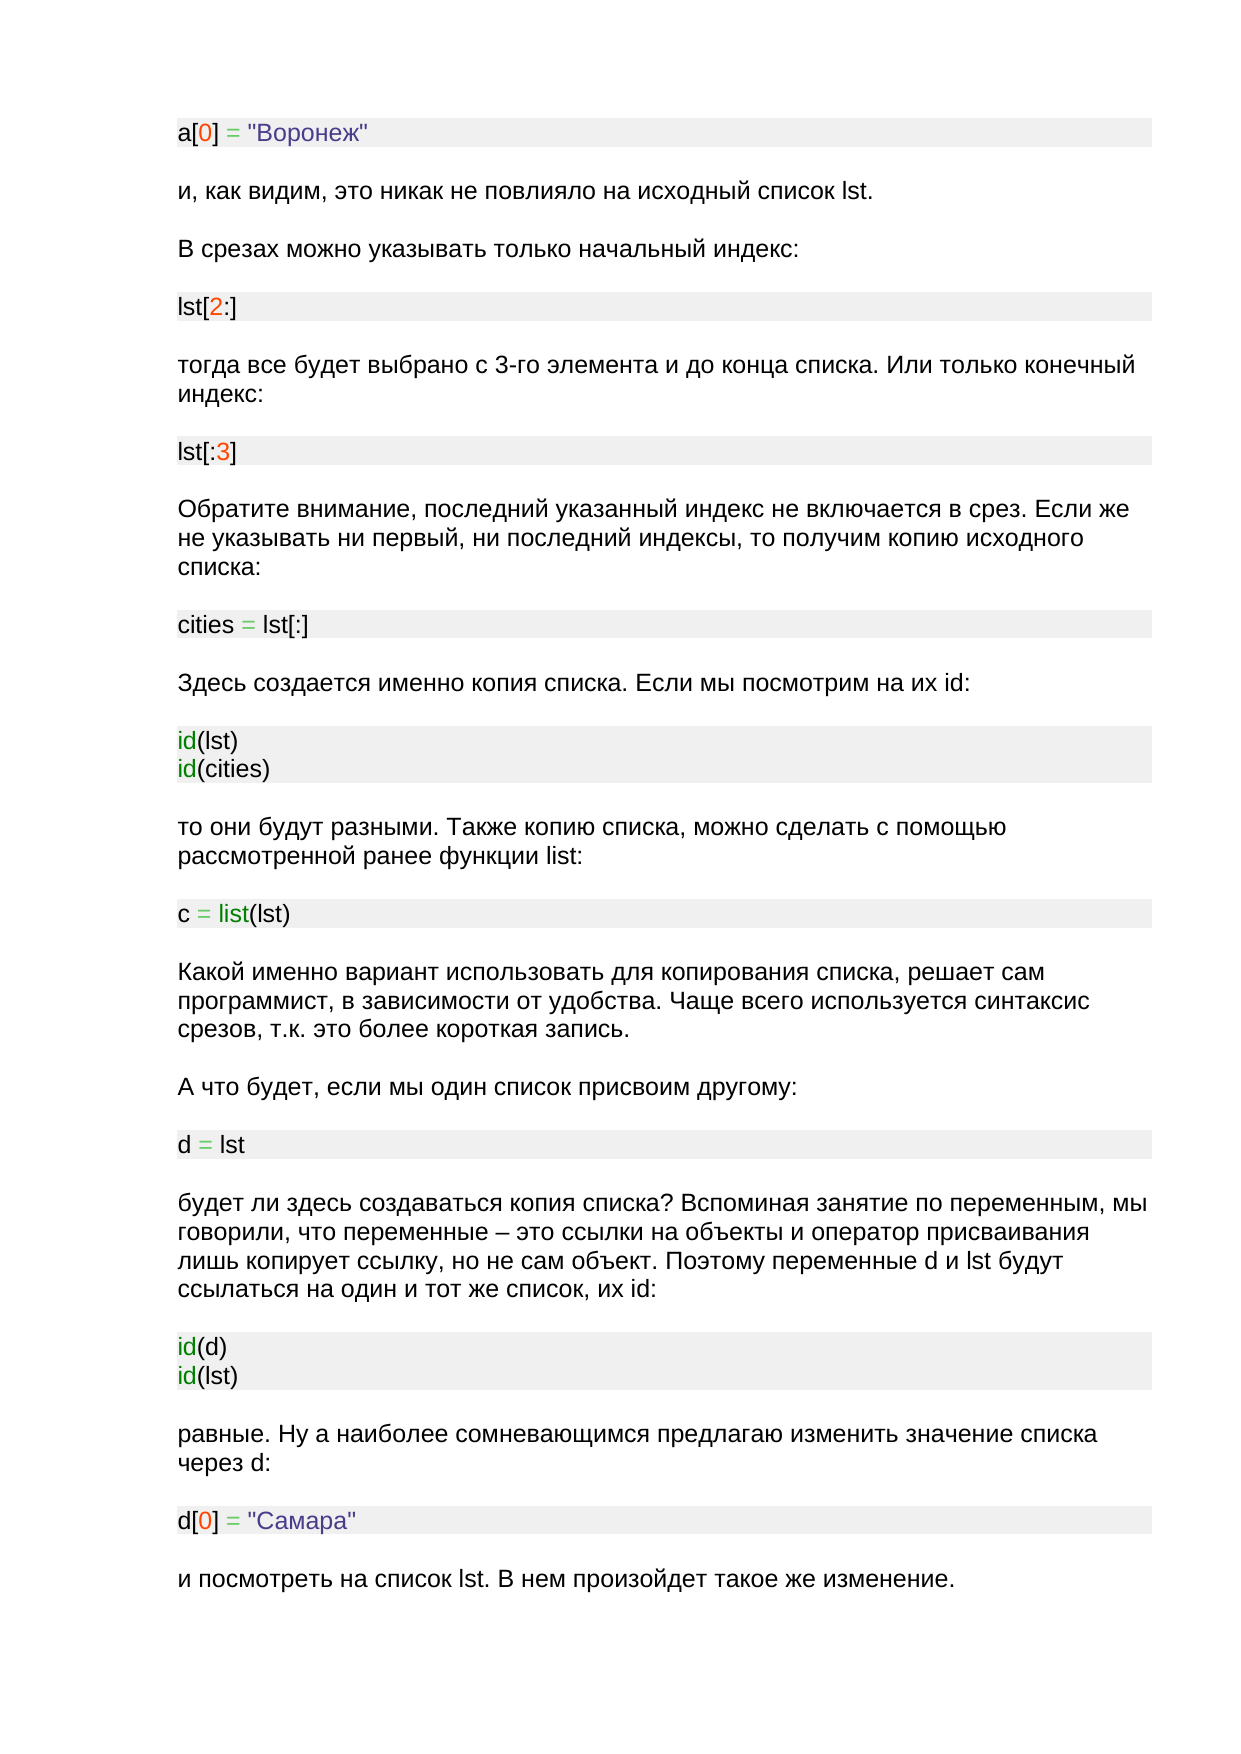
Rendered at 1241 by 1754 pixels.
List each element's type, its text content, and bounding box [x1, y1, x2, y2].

text и посмотреть на список lst. В нем произойдет такое же изменение. [177, 1563, 1152, 1592]
text равные. Ну а наиболее сомневающимся предлагаю изменить значение списка через d: [177, 1419, 1152, 1476]
text lst[:3] [177, 436, 1152, 465]
text d = lst [177, 1130, 1152, 1159]
text то они будут разными. Также копию списка, можно сделать с помощью рассмотренной ранее функции list: [177, 812, 1152, 870]
text id(cities) [177, 754, 1152, 783]
text lst[2:] [177, 292, 1152, 321]
text тогда все будет выбрано с 3-го элемента и до конца списка. Или только конечный индекс: [177, 350, 1152, 407]
text a[0] = "Воронеж" [177, 118, 1152, 147]
text id(lst) [177, 726, 1152, 754]
text id(d) [177, 1332, 1152, 1361]
text c = list(lst) [177, 899, 1152, 928]
text cities = lst[:] [177, 610, 1152, 638]
text Какой именно вариант использовать для копирования списка, решает сам программист, в зависимости от удобства. Чаще всего используется синтаксис срезов, т.к. это более короткая запись. [177, 957, 1152, 1043]
text будет ли здесь создаваться копия списка? Вспоминая занятие по переменным, мы говорили, что переменные – это ссылки на объекты и оператор присваивания лишь копирует ссылку, но не сам объект. Поэтому переменные d и lst будут ссылаться на один и тот же список, их id: [177, 1188, 1152, 1303]
text А что будет, если мы один список присвоим другому: [177, 1072, 1152, 1101]
text Обратите внимание, последний указанный индекс не включается в срез. Если же не указывать ни первый, ни последний индексы, то получим копию исходного списка: [177, 494, 1152, 581]
text и, как видим, это никак не повлияло на исходный список lst. [177, 176, 1152, 205]
text Здесь создается именно копия списка. Если мы посмотрим на их id: [177, 668, 1152, 696]
text id(lst) [177, 1361, 1152, 1390]
text В срезах можно указывать только начальный индекс: [177, 234, 1152, 263]
text d[0] = "Самара" [177, 1506, 1152, 1534]
